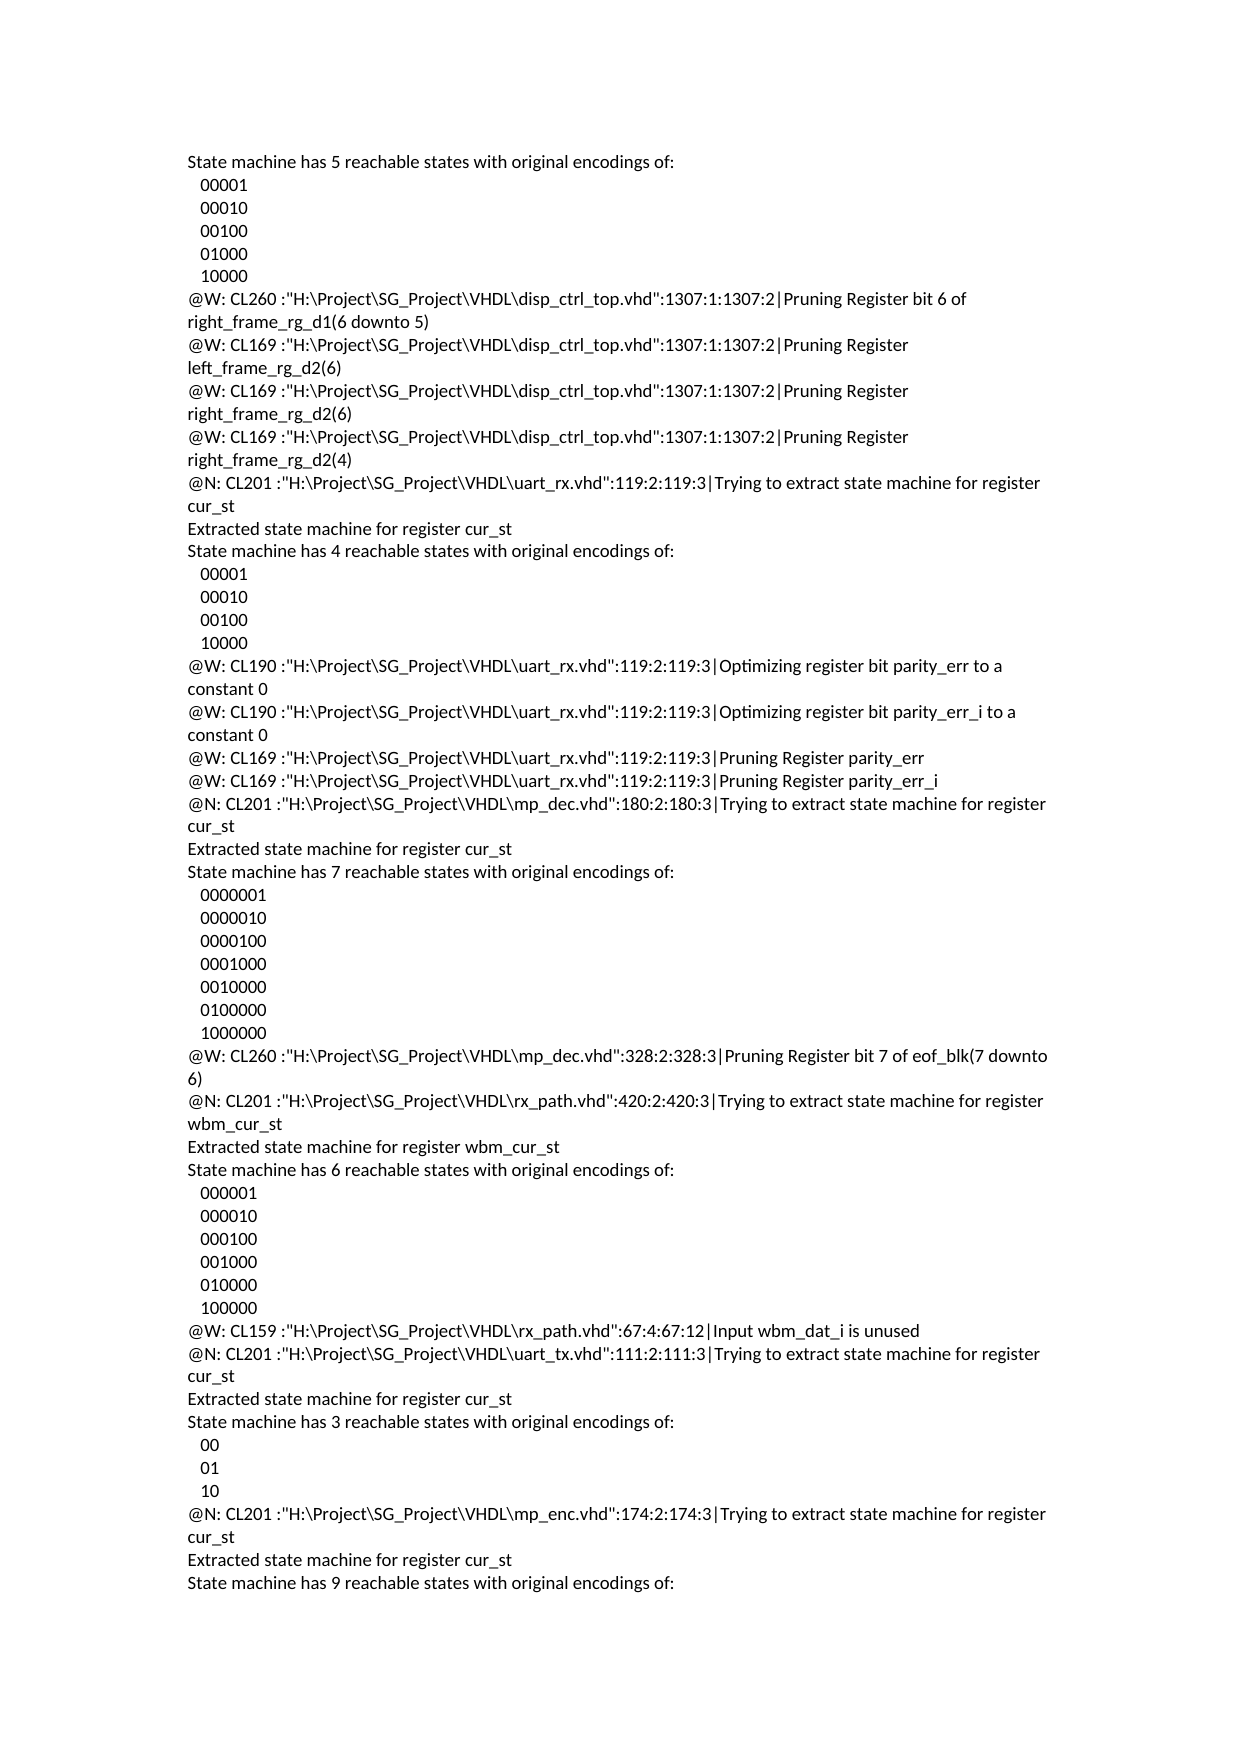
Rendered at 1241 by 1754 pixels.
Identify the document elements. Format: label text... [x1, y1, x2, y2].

text @N: CL201 :"H:\Project\SG_Project\VHDL\mp_enc.vhd":174:2:174:3|Trying to extract state machine for register cur_st [187, 1502, 1053, 1548]
text @W: CL190 :"H:\Project\SG_Project\VHDL\uart_rx.vhd":119:2:119:3|Optimizing register bit parity_err_i to a constant 0 [187, 700, 1053, 746]
text State machine has 7 reachable states with original encodings of: [187, 860, 1053, 883]
text 10 [187, 1479, 1053, 1502]
text @W: CL169 :"H:\Project\SG_Project\VHDL\uart_rx.vhd":119:2:119:3|Pruning Register parity_err_i [187, 769, 1053, 792]
text @N: CL201 :"H:\Project\SG_Project\VHDL\uart_rx.vhd":119:2:119:3|Trying to extract state machine for register cur_st [187, 471, 1053, 517]
text 1000000 [187, 1021, 1053, 1044]
text 00010 [187, 196, 1053, 219]
text 0001000 [187, 952, 1053, 975]
text Extracted state machine for register cur_st [187, 837, 1053, 860]
text 01 [187, 1456, 1053, 1479]
text @W: CL169 :"H:\Project\SG_Project\VHDL\disp_ctrl_top.vhd":1307:1:1307:2|Pruning Register right_frame_rg_d2(6) [187, 379, 1053, 425]
text 01000 [187, 242, 1053, 264]
text 001000 [187, 1250, 1053, 1273]
text @W: CL190 :"H:\Project\SG_Project\VHDL\uart_rx.vhd":119:2:119:3|Optimizing register bit parity_err to a constant 0 [187, 654, 1053, 700]
text 0000100 [187, 929, 1053, 952]
text 000100 [187, 1227, 1053, 1250]
text @W: CL159 :"H:\Project\SG_Project\VHDL\rx_path.vhd":67:4:67:12|Input wbm_dat_i is unused [187, 1319, 1053, 1342]
text Extracted state machine for register cur_st [187, 1387, 1053, 1410]
text 100000 [187, 1296, 1053, 1319]
text 00010 [187, 585, 1053, 608]
text State machine has 9 reachable states with original encodings of: [187, 1571, 1053, 1594]
text @W: CL169 :"H:\Project\SG_Project\VHDL\disp_ctrl_top.vhd":1307:1:1307:2|Pruning Register right_frame_rg_d2(4) [187, 425, 1053, 471]
text 10000 [187, 264, 1053, 287]
text State machine has 4 reachable states with original encodings of: [187, 539, 1053, 562]
text 0010000 [187, 975, 1053, 998]
text 00100 [187, 608, 1053, 631]
text 00001 [187, 173, 1053, 196]
text 0000010 [187, 906, 1053, 929]
text 00 [187, 1433, 1053, 1456]
text State machine has 3 reachable states with original encodings of: [187, 1410, 1053, 1433]
text State machine has 6 reachable states with original encodings of: [187, 1158, 1053, 1181]
text @N: CL201 :"H:\Project\SG_Project\VHDL\mp_dec.vhd":180:2:180:3|Trying to extract state machine for register cur_st [187, 792, 1053, 837]
text 00100 [187, 219, 1053, 242]
text 00001 [187, 562, 1053, 585]
text Extracted state machine for register cur_st [187, 1548, 1053, 1571]
text 10000 [187, 631, 1053, 654]
text @W: CL260 :"H:\Project\SG_Project\VHDL\disp_ctrl_top.vhd":1307:1:1307:2|Pruning Register bit 6 of right_frame_rg_d1(6 downto 5) [187, 287, 1053, 333]
text @W: CL169 :"H:\Project\SG_Project\VHDL\uart_rx.vhd":119:2:119:3|Pruning Register parity_err [187, 746, 1053, 769]
text @N: CL201 :"H:\Project\SG_Project\VHDL\uart_tx.vhd":111:2:111:3|Trying to extract state machine for register cur_st [187, 1342, 1053, 1387]
text 0100000 [187, 998, 1053, 1021]
text @W: CL260 :"H:\Project\SG_Project\VHDL\mp_dec.vhd":328:2:328:3|Pruning Register bit 7 of eof_blk(7 downto 6) [187, 1044, 1053, 1089]
text @N: CL201 :"H:\Project\SG_Project\VHDL\rx_path.vhd":420:2:420:3|Trying to extract state machine for register wbm_cur_st [187, 1089, 1053, 1135]
text @W: CL169 :"H:\Project\SG_Project\VHDL\disp_ctrl_top.vhd":1307:1:1307:2|Pruning Register left_frame_rg_d2(6) [187, 333, 1053, 379]
text Extracted state machine for register wbm_cur_st [187, 1135, 1053, 1158]
text Extracted state machine for register cur_st [187, 517, 1053, 539]
text 000001 [187, 1181, 1053, 1204]
text 010000 [187, 1273, 1053, 1296]
text State machine has 5 reachable states with original encodings of: [187, 150, 1053, 173]
text 0000001 [187, 883, 1053, 906]
text 000010 [187, 1204, 1053, 1227]
